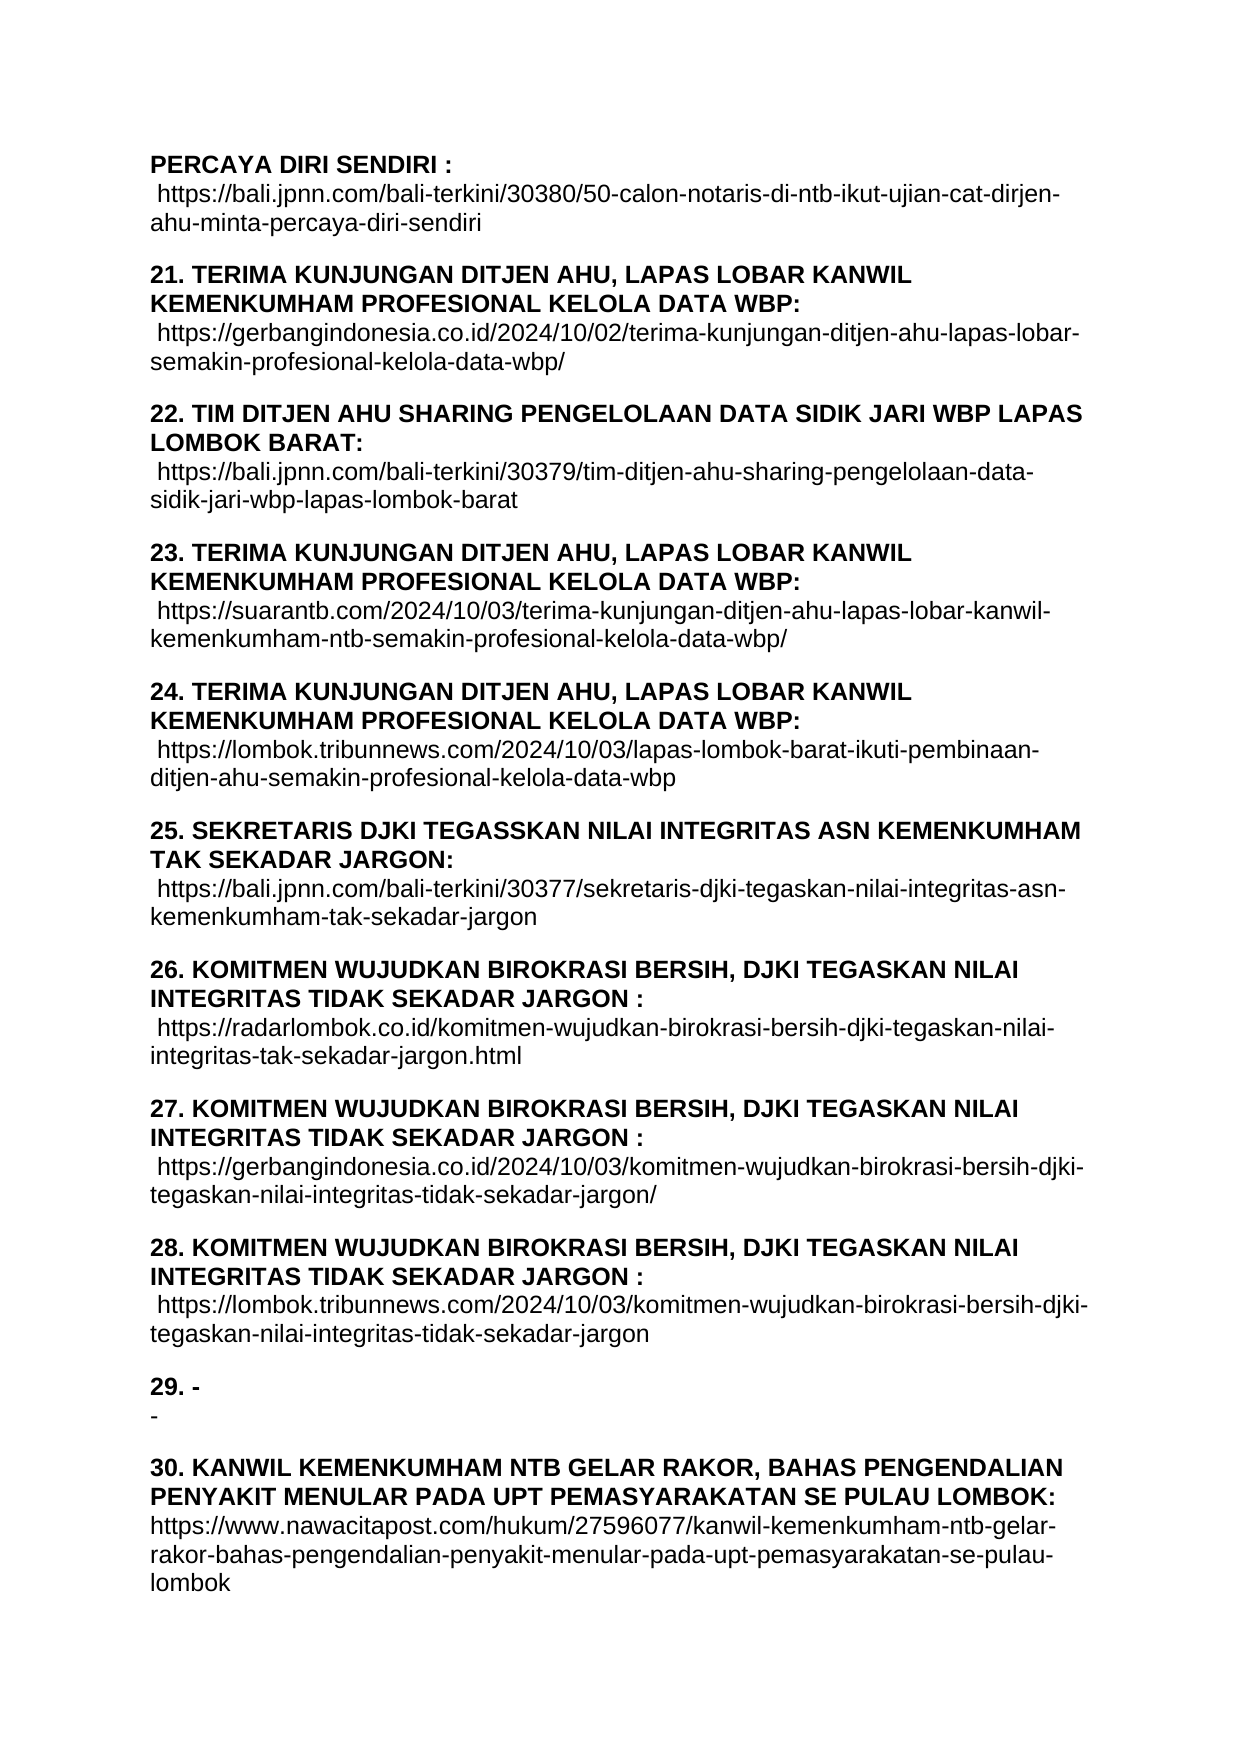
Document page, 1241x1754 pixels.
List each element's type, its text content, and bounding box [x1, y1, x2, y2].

text https://lombok.tribunnews.com/2024/10/03/komitmen-wujudkan-birokrasi-bersih-djki-tegaskan-nilai-integritas-tidak-sekadar-jargon [150, 1290, 1090, 1348]
text 29. - [150, 1372, 1090, 1401]
text 21. TERIMA KUNJUNGAN DITJEN AHU, LAPAS LOBAR KANWIL KEMENKUMHAM PROFESIONAL KELOLA DATA WBP: [150, 260, 1090, 318]
text 24. TERIMA KUNJUNGAN DITJEN AHU, LAPAS LOBAR KANWIL KEMENKUMHAM PROFESIONAL KELOLA DATA WBP: [150, 677, 1090, 734]
text 25. SEKRETARIS DJKI TEGASSKAN NILAI INTEGRITAS ASN KEMENKUMHAM TAK SEKADAR JARGON: [150, 816, 1090, 873]
text - [150, 1401, 1090, 1429]
text https://www.nawacitapost.com/hukum/27596077/kanwil-kemenkumham-ntb-gelar-rakor-bahas-pengendalian-penyakit-menular-pada-upt-pemasyarakatan-se-pulau-lombok [150, 1511, 1090, 1597]
text https://suarantb.com/2024/10/03/terima-kunjungan-ditjen-ahu-lapas-lobar-kanwil-kemenkumham-ntb-semakin-profesional-kelola-data-wbp/ [150, 596, 1090, 653]
text https://bali.jpnn.com/bali-terkini/30379/tim-ditjen-ahu-sharing-pengelolaan-data-sidik-jari-wbp-lapas-lombok-barat [150, 457, 1090, 514]
text 30. KANWIL KEMENKUMHAM NTB GELAR RAKOR, BAHAS PENGENDALIAN PENYAKIT MENULAR PADA UPT PEMASYARAKATAN SE PULAU LOMBOK: [150, 1453, 1090, 1511]
text 26. KOMITMEN WUJUDKAN BIROKRASI BERSIH, DJKI TEGASKAN NILAI INTEGRITAS TIDAK SEKADAR JARGON : [150, 955, 1090, 1012]
text 27. KOMITMEN WUJUDKAN BIROKRASI BERSIH, DJKI TEGASKAN NILAI INTEGRITAS TIDAK SEKADAR JARGON : [150, 1094, 1090, 1151]
text https://bali.jpnn.com/bali-terkini/30380/50-calon-notaris-di-ntb-ikut-ujian-cat-dirjen-ahu-minta-percaya-diri-sendiri [150, 179, 1090, 236]
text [150, 150, 1090, 179]
text https://gerbangindonesia.co.id/2024/10/03/komitmen-wujudkan-birokrasi-bersih-djki-tegaskan-nilai-integritas-tidak-sekadar-jargon/ [150, 1151, 1090, 1209]
text 28. KOMITMEN WUJUDKAN BIROKRASI BERSIH, DJKI TEGASKAN NILAI INTEGRITAS TIDAK SEKADAR JARGON : [150, 1233, 1090, 1290]
text https://lombok.tribunnews.com/2024/10/03/lapas-lombok-barat-ikuti-pembinaan-ditjen-ahu-semakin-profesional-kelola-data-wbp [150, 734, 1090, 792]
text 22. TIM DITJEN AHU SHARING PENGELOLAAN DATA SIDIK JARI WBP LAPAS LOMBOK BARAT: [150, 399, 1090, 457]
text https://gerbangindonesia.co.id/2024/10/02/terima-kunjungan-ditjen-ahu-lapas-lobar-semakin-profesional-kelola-data-wbp/ [150, 318, 1090, 375]
text https://radarlombok.co.id/komitmen-wujudkan-birokrasi-bersih-djki-tegaskan-nilai-integritas-tak-sekadar-jargon.html [150, 1012, 1090, 1070]
text https://bali.jpnn.com/bali-terkini/30377/sekretaris-djki-tegaskan-nilai-integritas-asn-kemenkumham-tak-sekadar-jargon [150, 873, 1090, 931]
text 23. TERIMA KUNJUNGAN DITJEN AHU, LAPAS LOBAR KANWIL KEMENKUMHAM PROFESIONAL KELOLA DATA WBP: [150, 538, 1090, 596]
